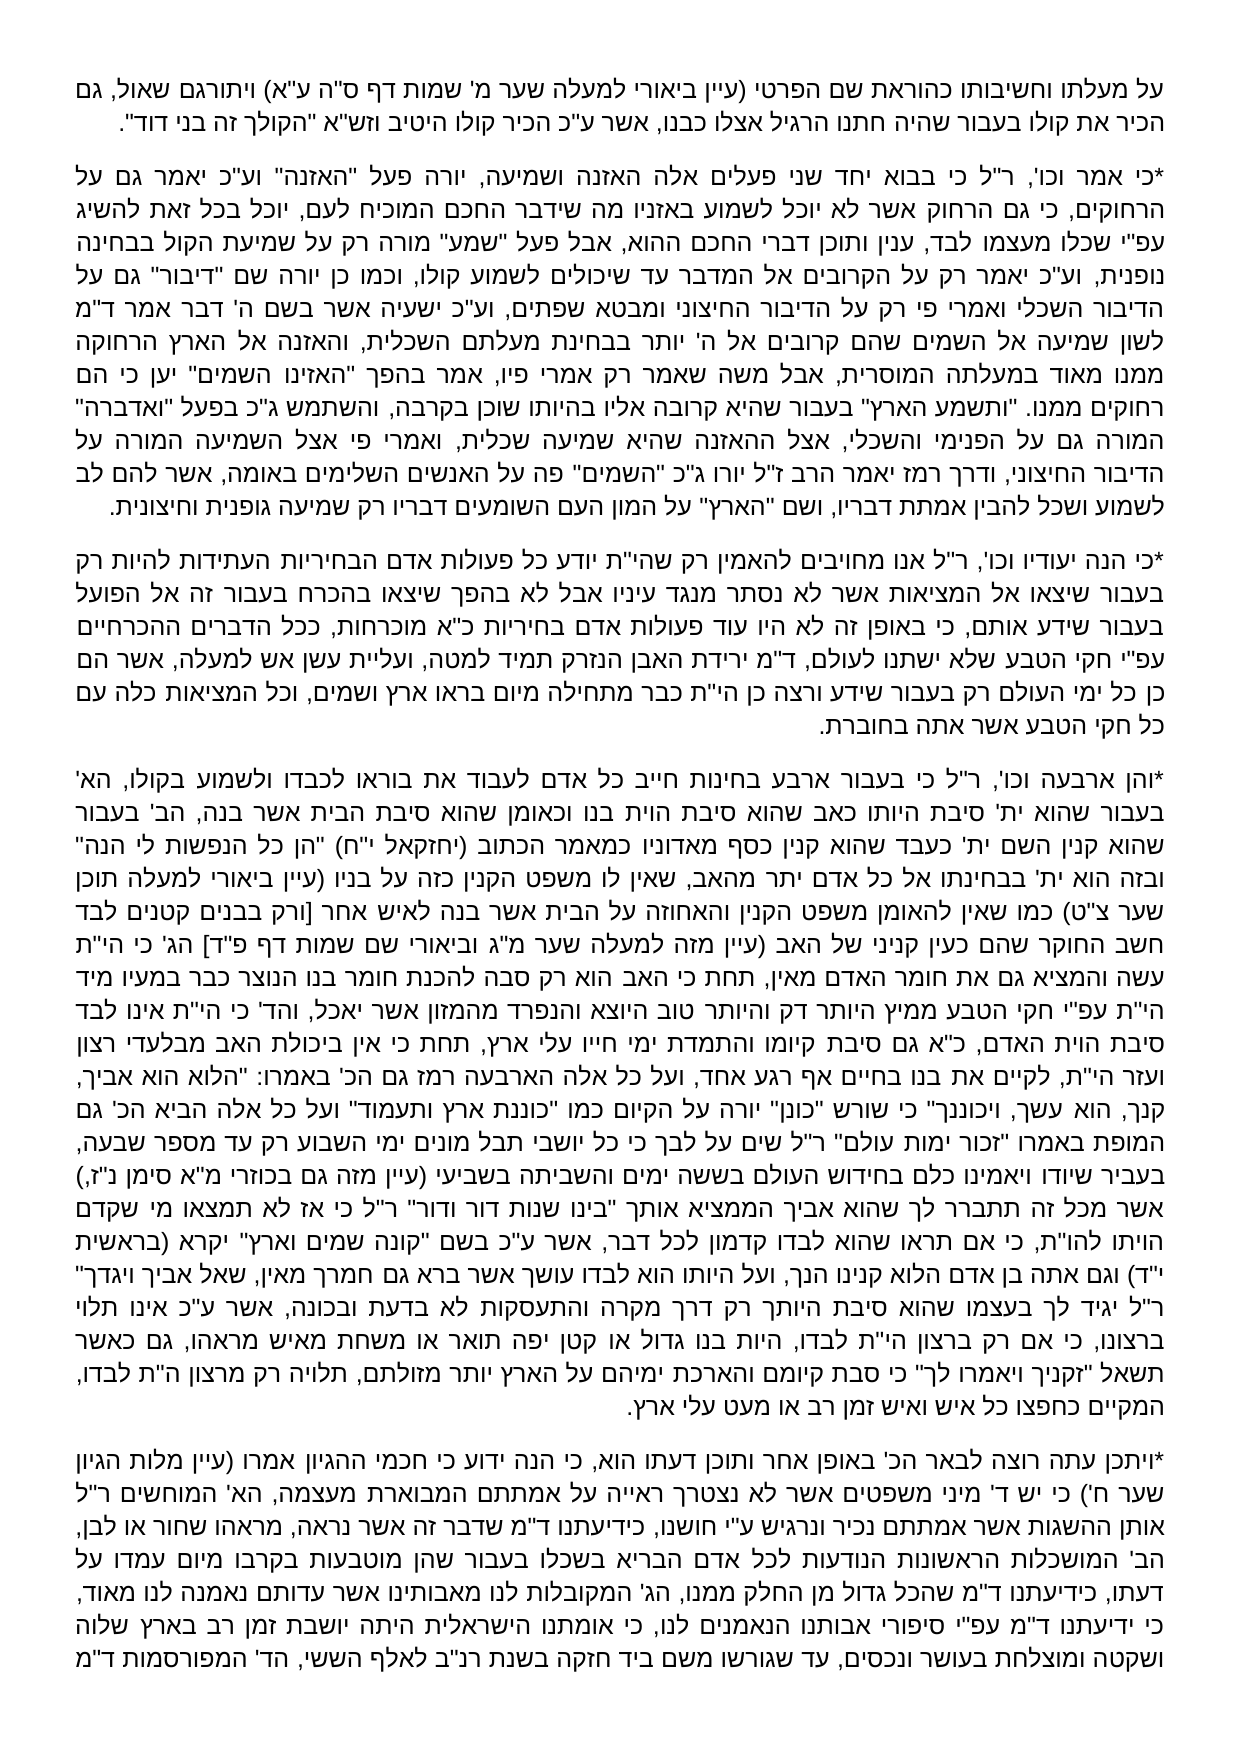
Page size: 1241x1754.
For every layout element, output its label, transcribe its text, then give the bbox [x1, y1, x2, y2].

text *כי הנה יעודיו וכו', ר"ל אנו מחויבים להאמין רק שהי"ת יודע כל פעולות אדם הבחיריות העתידות להיות רק בעבור שיצאו אל המציאות אשר לא נסתר מנגד עיניו אבל לא בהפך שיצאו בהכרח בעבור זה אל הפועל בעבור שידע אותם, כי באופן זה לא היו עוד פעולות אדם בחיריות כ"א מוכרחות, ככל הדברים ההכרחיים עפ"י חקי הטבע שלא ישתנו לעולם, ד"מ ירידת האבן הנזרק תמיד למטה, ועליית עשן אש למעלה, אשר הם כן כל ימי העולם רק בעבור שידע ורצה כן הי"ת כבר מתחילה מיום בראו ארץ ושמים, וכל המציאות כלה עם כל חקי הטבע אשר אתה בחוברת. [75, 546, 1165, 740]
text *כי אמר וכו', ר"ל כי בבוא יחד שני פעלים אלה האזנה ושמיעה, יורה פעל "האזנה" וע"כ יאמר גם על הרחוקים, כי גם הרחוק אשר לא יוכל לשמוע באזניו מה שידבר החכם המוכיח לעם, יוכל בכל זאת להשיג עפ"י שכלו מעצמו לבד, ענין ותוכן דברי החכם ההוא, אבל פעל "שמע" מורה רק על שמיעת הקול בבחינה נופנית, וע"כ יאמר רק על הקרובים אל המדבר עד שיכולים לשמוע קולו, וכמו כן יורה שם "דיבור" גם על הדיבור השכלי ואמרי פי רק על הדיבור החיצוני ומבטא שפתים, וע"כ ישעיה אשר בשם ה' דבר אמר ד"מ לשון שמיעה אל השמים שהם קרובים אל ה' יותר בבחינת מעלתם השכלית, והאזנה אל הארץ הרחוקה ממנו מאוד במעלתה המוסרית, אבל משה שאמר רק אמרי פיו, אמר בהפך "האזינו השמים" יען כי הם רחוקים ממנו. "ותשמע הארץ" בעבור שהיא קרובה אליו בהיותו שוכן בקרבה, והשתמש ג"כ בפעל "ואדברה" המורה גם על הפנימי והשכלי, אצל ההאזנה שהיא שמיעה שכלית, ואמרי פי אצל השמיעה המורה על הדיבור החיצוני, ודרך רמז יאמר הרב ז"ל יורו ג"כ "השמים" פה על האנשים השלימים באומה, אשר להם לב לשמוע ושכל להבין אמתת דבריו, ושם "הארץ" על המון העם השומעים דבריו רק שמיעה גופנית וחיצונית. [75, 162, 1165, 521]
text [75, 75, 1165, 137]
text *והן ארבעה וכו', ר"ל כי בעבור ארבע בחינות חייב כל אדם לעבוד את בוראו לכבדו ולשמוע בקולו, הא' בעבור שהוא ית' סיבת היותו כאב שהוא סיבת הוית בנו וכאומן שהוא סיבת הבית אשר בנה, הב' בעבור שהוא קנין השם ית' כעבד שהוא קנין כסף מאדוניו כמאמר הכתוב (יחזקאל י"ח) "הן כל הנפשות לי הנה" ובזה הוא ית' בבחינתו אל כל אדם יתר מהאב, שאין לו משפט הקנין כזה על בניו (עיין ביאורי למעלה תוכן שער צ"ט) כמו שאין להאומן משפט הקנין והאחוזה על הבית אשר בנה לאיש אחר [ורק בבנים קטנים לבד חשב החוקר שהם כעין קניני של האב (עיין מזה למעלה שער מ"ג וביאורי שם שמות דף פ"ד] הג' כי הי"ת עשה והמציא גם את חומר האדם מאין, תחת כי האב הוא רק סבה להכנת חומר בנו הנוצר כבר במעיו מיד הי"ת עפ"י חקי הטבע ממיץ היותר דק והיותר טוב היוצא והנפרד מהמזון אשר יאכל, והד' כי הי"ת אינו לבד סיבת הוית האדם, כ"א גם סיבת קיומו והתמדת ימי חייו עלי ארץ, תחת כי אין ביכולת האב מבלעדי רצון ועזר הי"ת, לקיים את בנו בחיים אף רגע אחד, ועל כל אלה הארבעה רמז גם הכ' באמרו: "הלוא הוא אביך, קנך, הוא עשך, ויכוננך" כי שורש "כונן" יורה על הקיום כמו "כוננת ארץ ותעמוד" ועל כל אלה הביא הכ' גם המופת באמרו "זכור ימות עולם" ר"ל שים על לבך כי כל יושבי תבל מונים ימי השבוע רק עד מספר שבעה, בעביר שיודו ויאמינו כלם בחידוש העולם בששה ימים והשביתה בשביעי (עיין מזה גם בכוזרי מ"א סימן נ"ז,) אשר מכל זה תתברר לך שהוא אביך הממציא אותך "בינו שנות דור ודור" ר"ל כי אז לא תמצאו מי שקדם הויתו להו"ת, כי אם תראו שהוא לבדו קדמון לכל דבר, אשר ע"כ בשם "קונה שמים וארץ" יקרא (בראשית י"ד) וגם אתה בן אדם הלוא קנינו הנך, ועל היותו הוא לבדו עושך אשר ברא גם חמרך מאין, שאל אביך ויגדך" ר"ל יגיד לך בעצמו שהוא סיבת היותך רק דרך מקרה והתעסקות לא בדעת ובכונה, אשר ע"כ אינו תלוי ברצונו, כי אם רק ברצון הי"ת לבדו, היות בנו גדול או קטן יפה תואר או משחת מאיש מראהו, גם כאשר תשאל "זקניך ויאמרו לך" כי סבת קיומם והארכת ימיהם על הארץ יותר מזולתם, תלויה רק מרצון ה"ת לבדו, המקיים כחפצו כל איש ואיש זמן רב או מעט עלי ארץ. [75, 765, 1165, 1421]
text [75, 1446, 1165, 1673]
